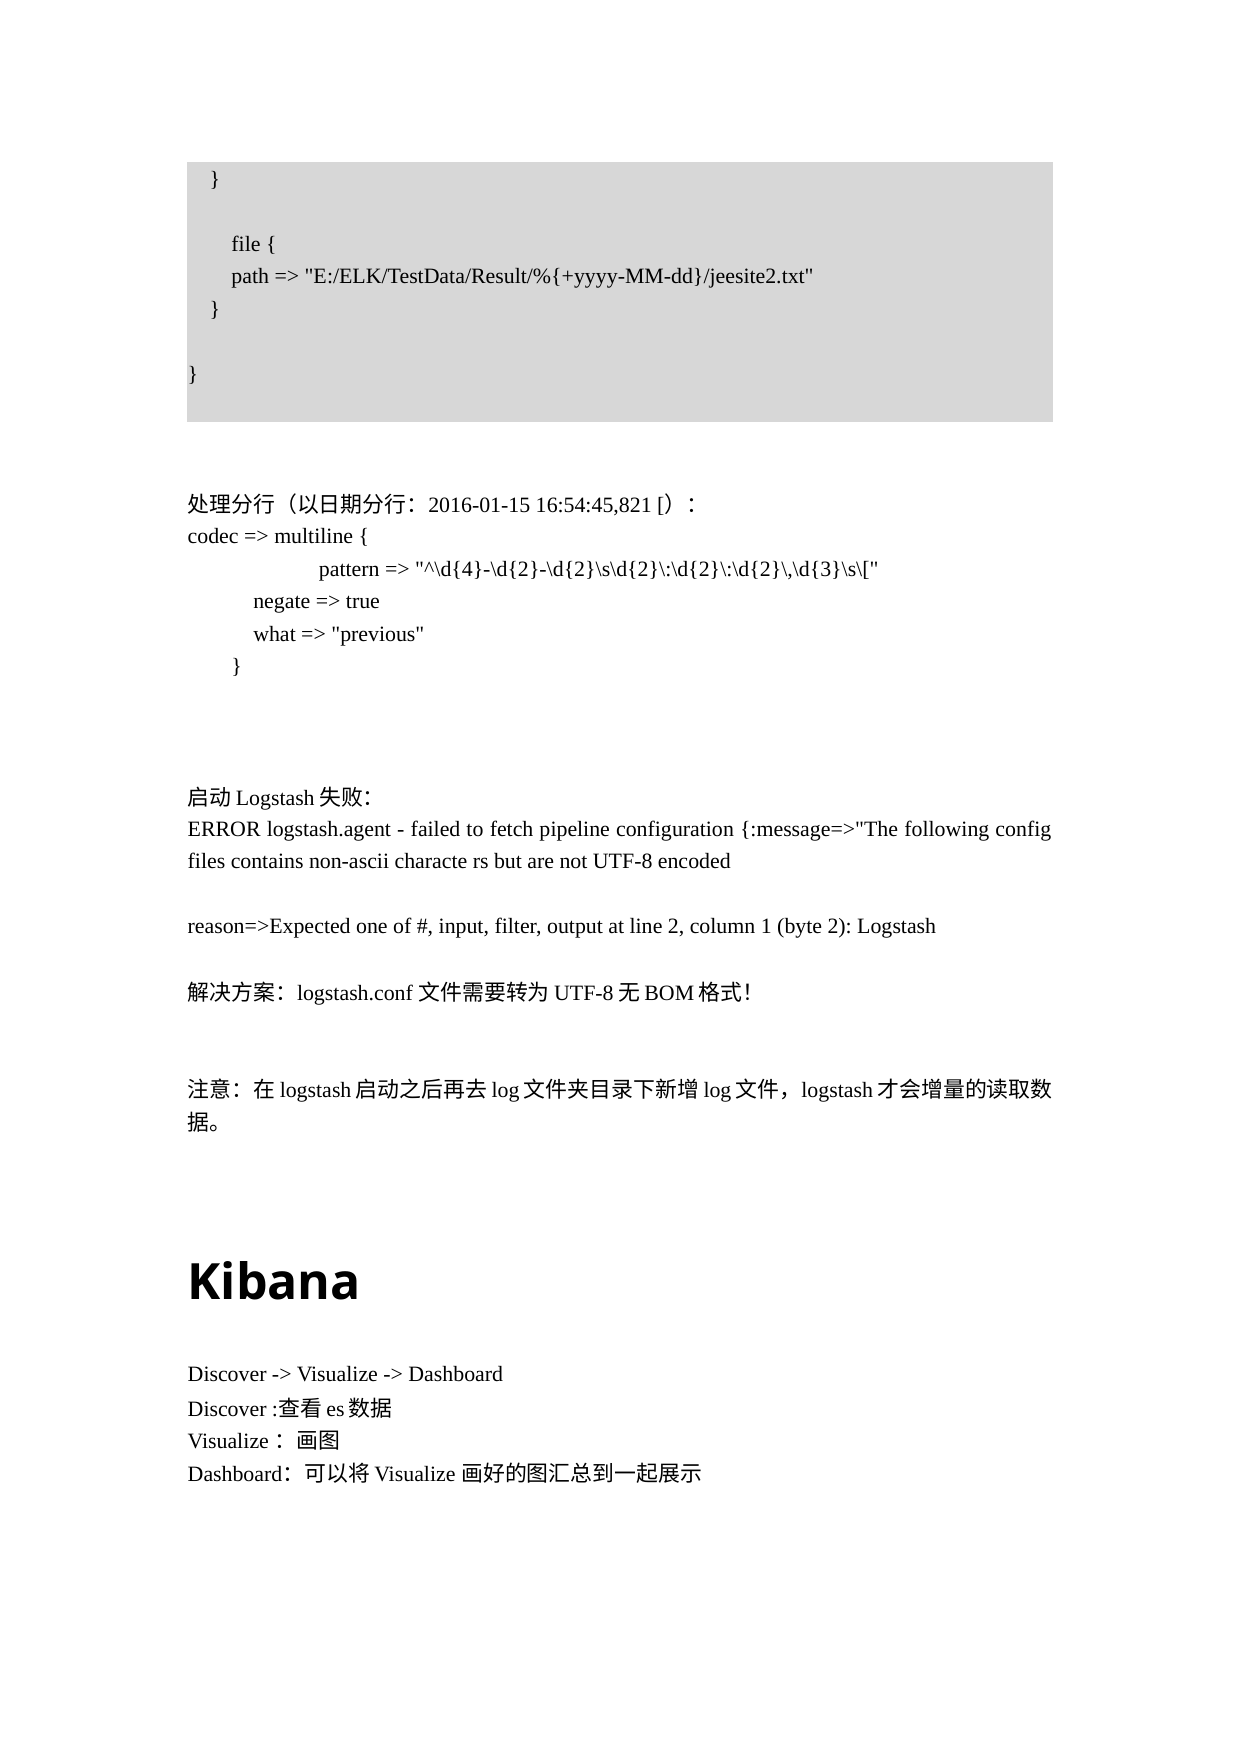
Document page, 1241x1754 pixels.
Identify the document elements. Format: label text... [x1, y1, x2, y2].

text 处理分行（以日期分行：2016-01-15 16:54:45,821 [）： [187, 487, 1053, 519]
text file { [187, 227, 1053, 259]
text } [187, 649, 1053, 682]
text Visualize ：画图 [187, 1423, 1053, 1455]
text } [187, 357, 1053, 389]
text 注意：在logstash启动之后再去log文件夹目录下新增log文件，logstash才会增量的读取数据。 [187, 1072, 1053, 1137]
subtitle Kibana [187, 1231, 1053, 1329]
text } [187, 292, 1053, 324]
text reason=>Expected one of #, input, filter, output at line 2, column 1 (byte 2): Logstash [187, 909, 1053, 942]
text } [187, 162, 1053, 194]
text 解决方案：logstash.conf 文件需要转为UTF-8无BOM格式！ [187, 974, 1053, 1007]
text negate => true [187, 584, 1053, 617]
text Dashboard：可以将Visualize 画好的图汇总到一起展示 [187, 1455, 1053, 1488]
text codec => multiline { [187, 519, 1053, 552]
text what => "previous" [187, 617, 1053, 649]
text Discover -> Visualize -> Dashboard [187, 1358, 1053, 1390]
text Discover :查看es数据 [187, 1390, 1053, 1423]
text 启动Logstash失败： [187, 779, 1053, 812]
text path => "E:/ELK/TestData/Result/%{+yyyy-MM-dd}/jeesite2.txt" [187, 259, 1053, 292]
text pattern => "^\d{4}-\d{2}-\d{2}\s\d{2}\:\d{2}\:\d{2}\,\d{3}\s\[" [187, 552, 1053, 584]
text ERROR logstash.agent - failed to fetch pipeline configuration {:message=>"The following config files contains non-ascii characte rs but are not UTF-8 encoded [187, 812, 1053, 877]
